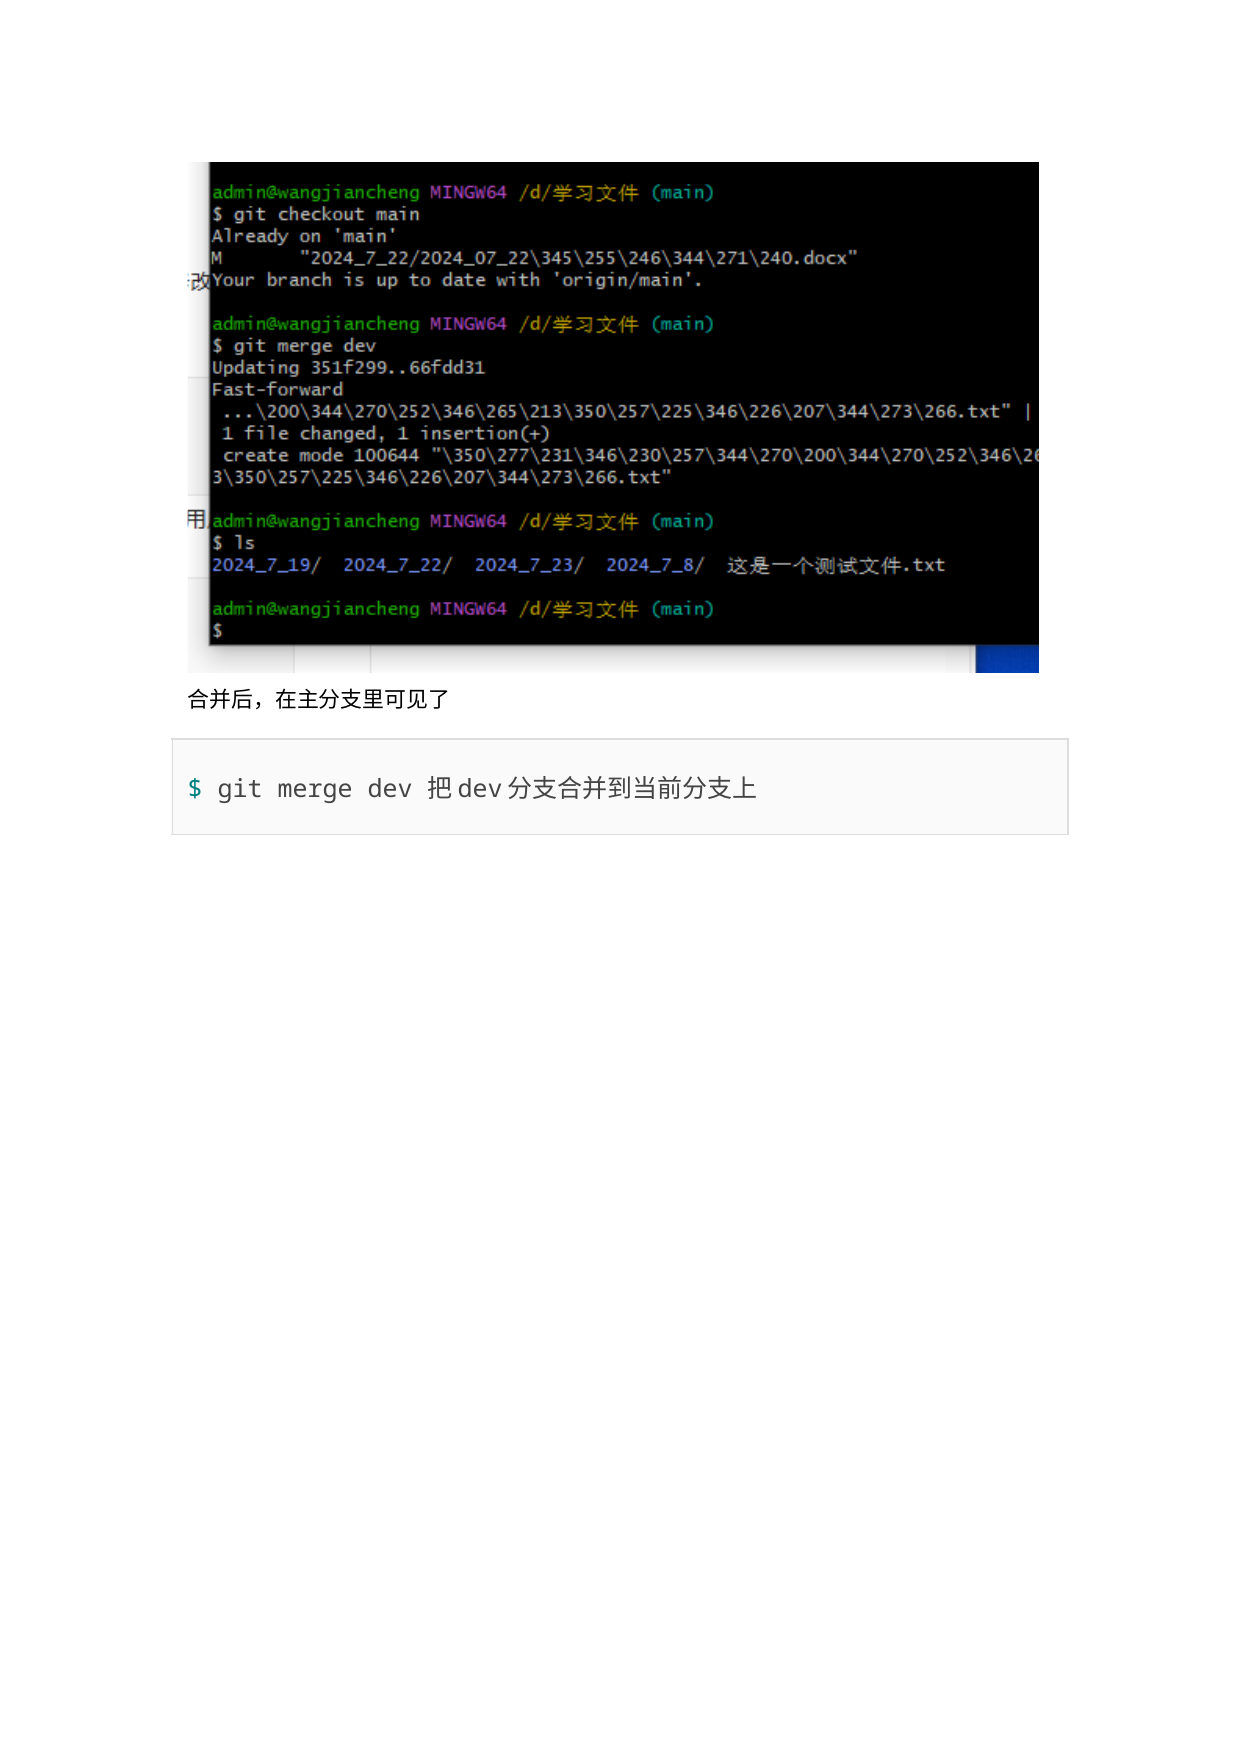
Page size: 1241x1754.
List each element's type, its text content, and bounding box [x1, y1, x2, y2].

text 合并后，在主分支里可见了 [187, 682, 1053, 714]
picture [187, 162, 1039, 673]
text $ git merge dev 把dev分支合并到当前分支上 [173, 740, 1067, 834]
